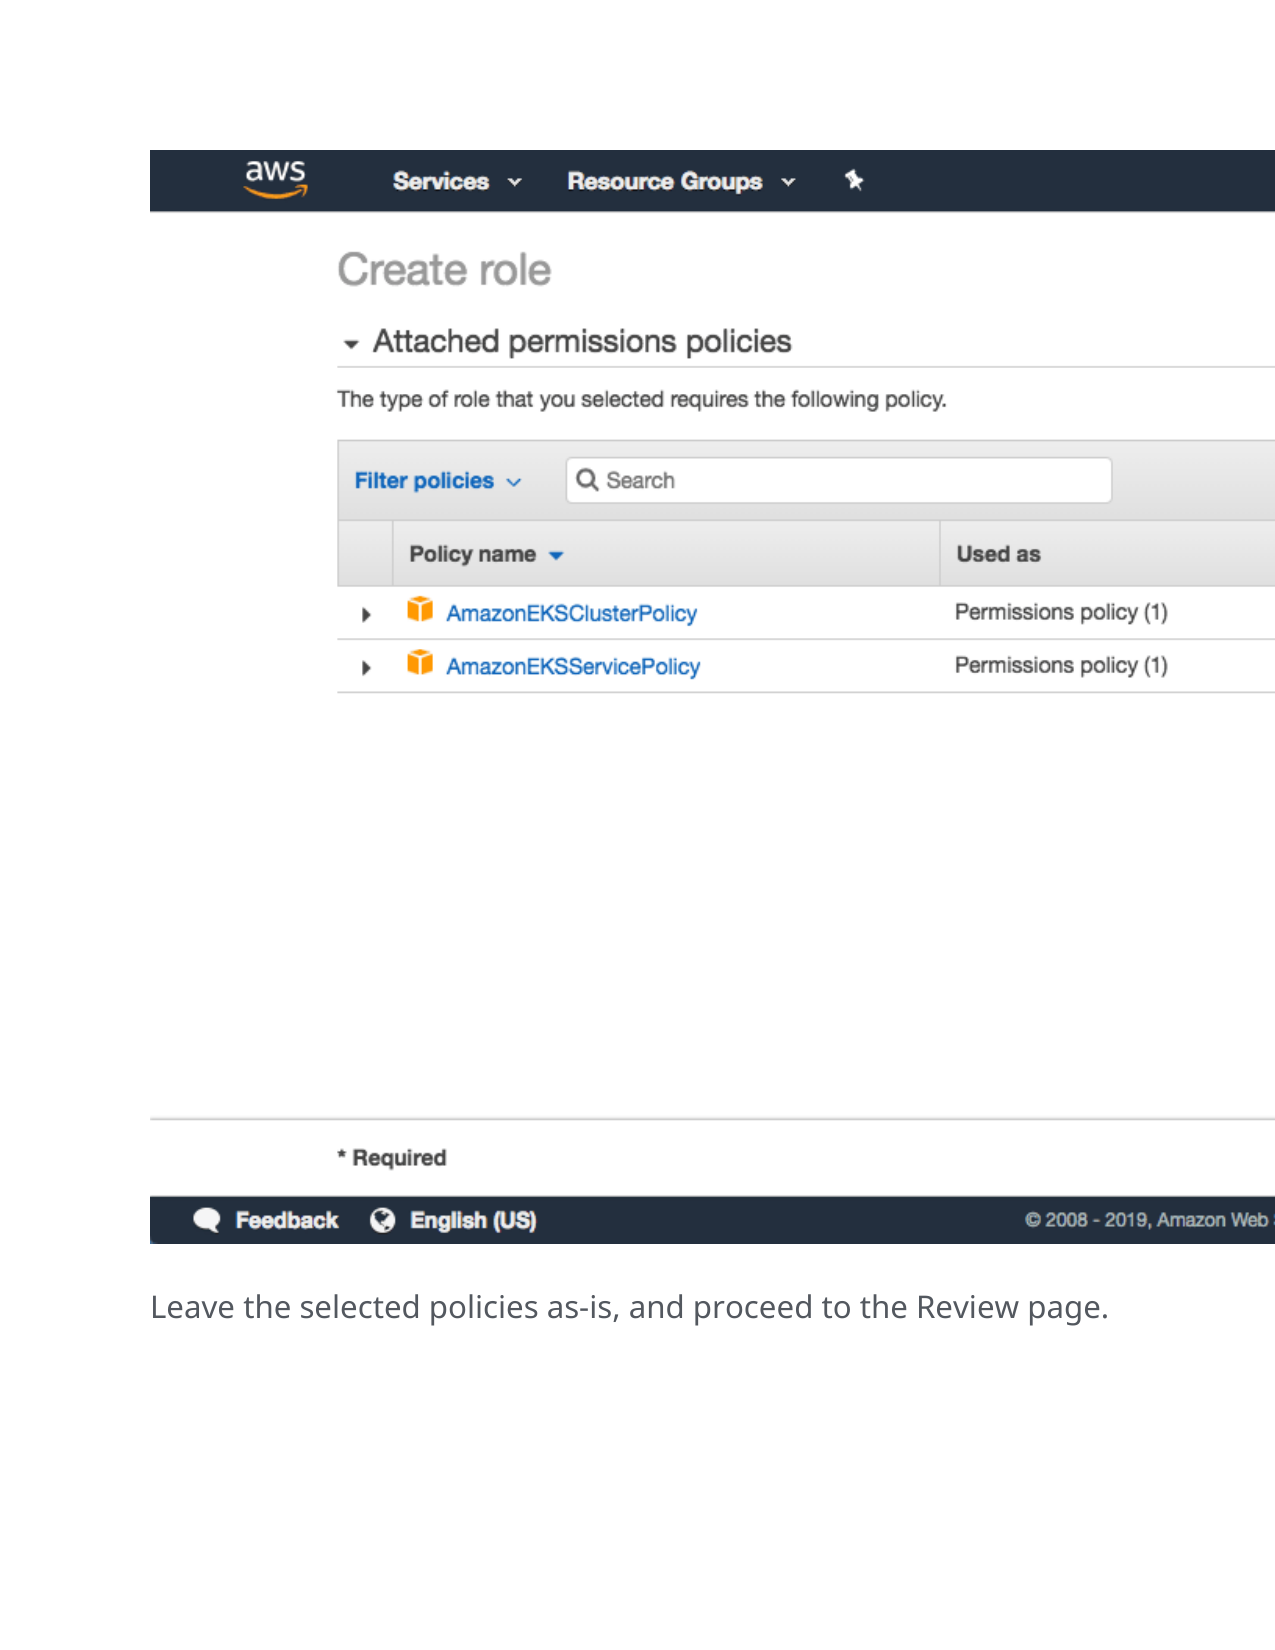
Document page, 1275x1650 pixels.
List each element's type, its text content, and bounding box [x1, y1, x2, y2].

text Leave the selected policies as-is, and proceed to the Review page. [150, 1275, 1125, 1328]
picture [150, 150, 1275, 1244]
